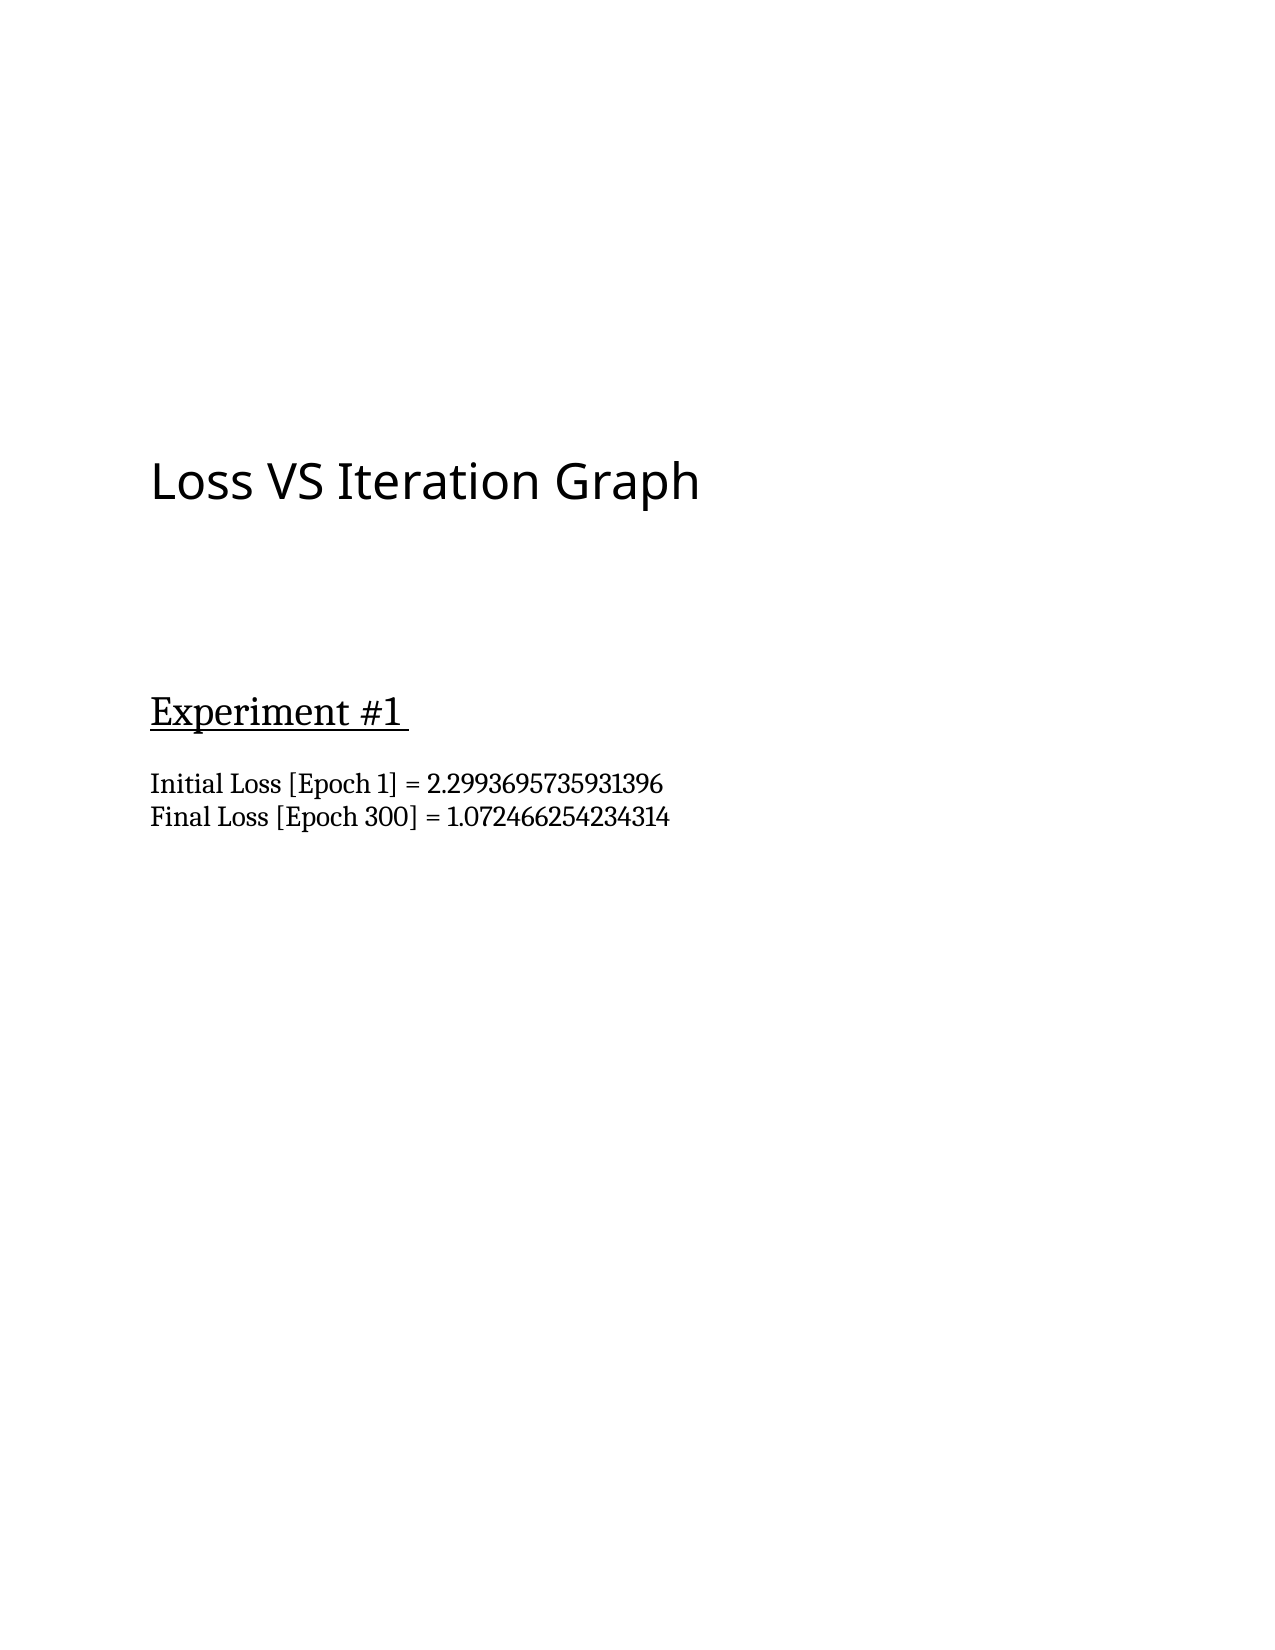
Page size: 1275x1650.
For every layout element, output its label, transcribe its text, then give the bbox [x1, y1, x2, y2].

text Initial Loss [Epoch 1] = 2.2993695735931396 [150, 767, 1125, 800]
text Final Loss [Epoch 300] = 1.072466254234314 [150, 800, 1125, 834]
text Loss VS Iteration Graph [150, 446, 1125, 514]
text Experiment #1 [150, 688, 1125, 736]
